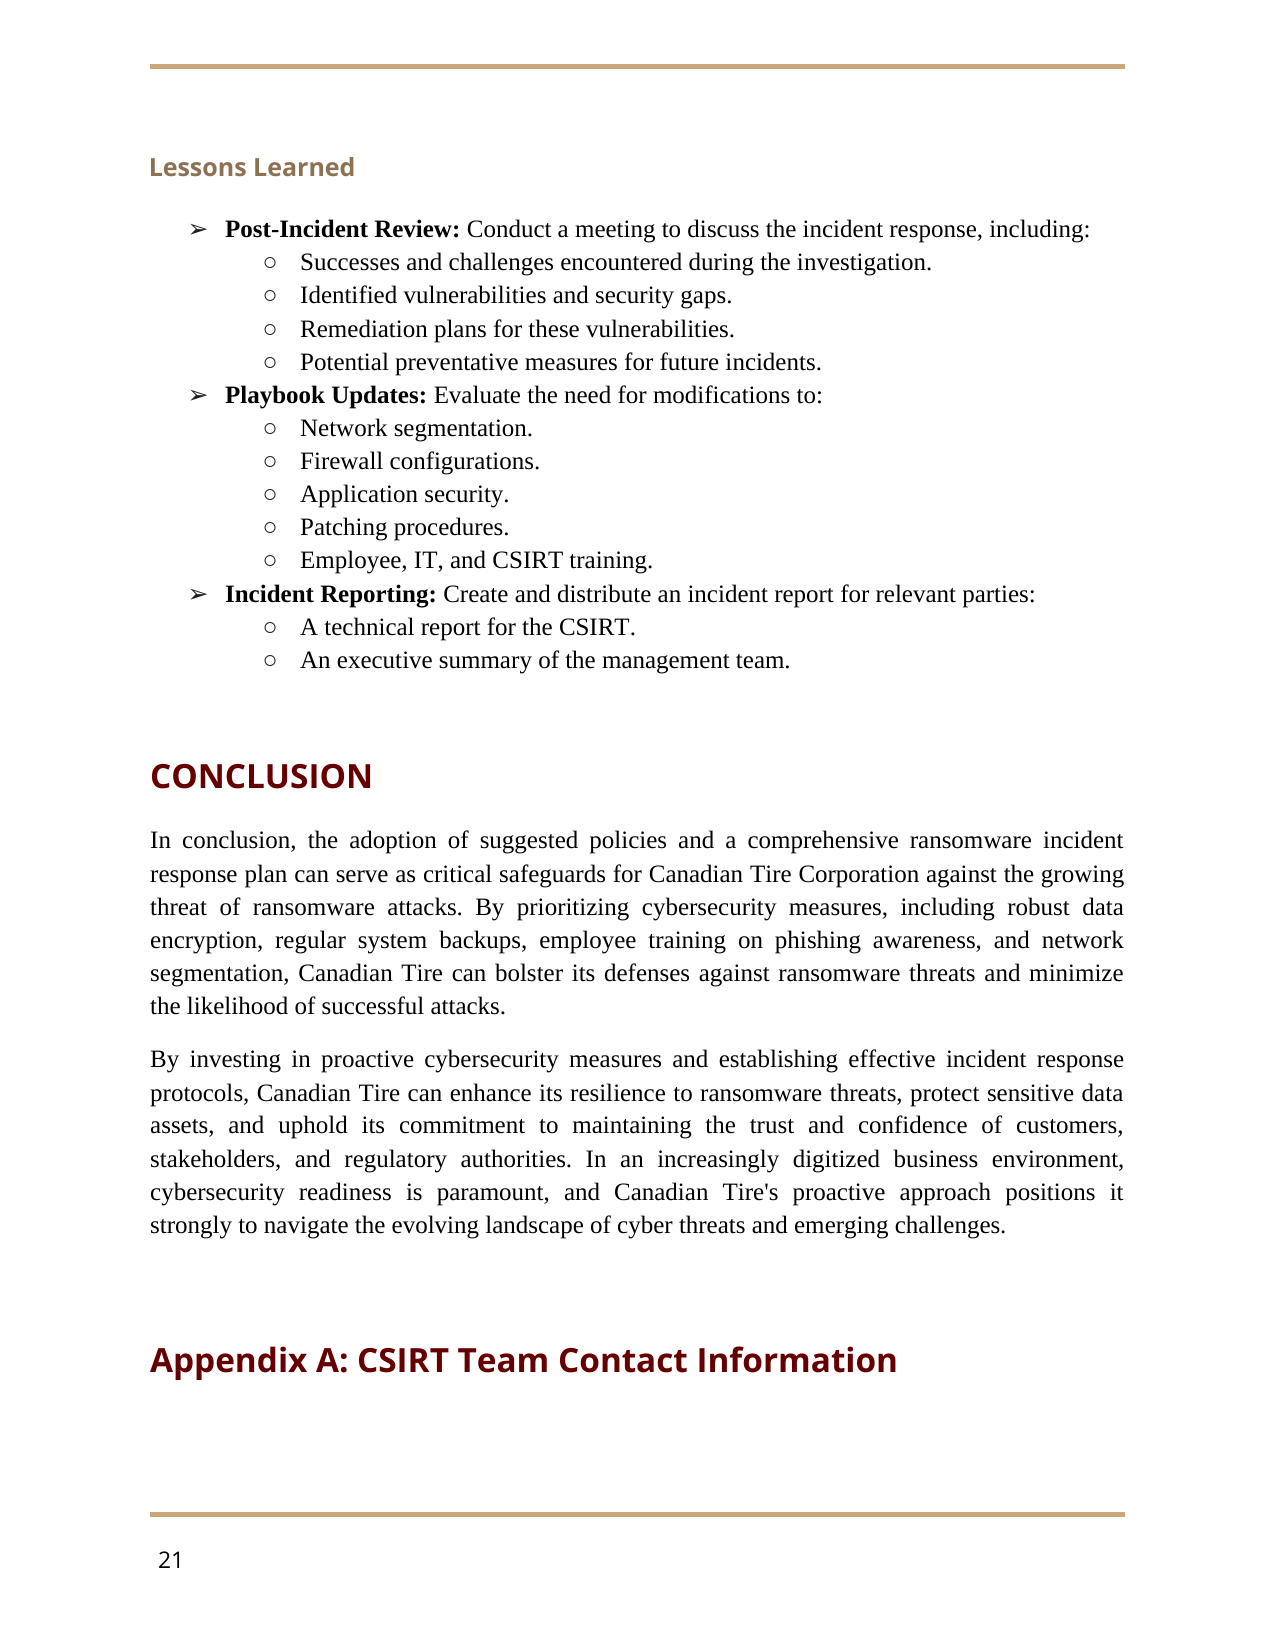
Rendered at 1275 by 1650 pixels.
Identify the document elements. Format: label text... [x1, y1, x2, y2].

list Playbook Updates: Evaluate the need for modifications to: [187, 380, 1125, 409]
list A technical report for the CSIRT. [262, 612, 1125, 641]
list An executive summary of the management team. [262, 645, 1125, 674]
picture [150, 1512, 1125, 1517]
list Successes and challenges encountered during the investigation. [262, 247, 1125, 276]
list Application security. [262, 479, 1125, 508]
subtitle Appendix A: CSIRT Team Contact Information [150, 1337, 1125, 1382]
list Patching procedures. [262, 512, 1125, 541]
text By investing in proactive cybersecurity measures and establishing effective incident response protocols, Canadian Tire can enhance its resilience to ransomware threats, protect sensitive data assets, and uphold its commitment to maintaining the trust and confidence of customers, stakeholders, and regulatory authorities. In an increasingly digitized business environment, cybersecurity readiness is paramount, and Canadian Tire's proactive approach positions it strongly to navigate the evolving landscape of cyber threats and emerging challenges. [150, 1044, 1125, 1238]
list Employee, IT, and CSIRT training. [262, 545, 1125, 574]
subtitle CONCLUSION [150, 753, 1125, 798]
list Remediation plans for these vulnerabilities. [262, 313, 1125, 342]
list Potential preventative measures for future incidents. [262, 347, 1125, 376]
list Network segmentation. [262, 413, 1125, 442]
text In conclusion, the adoption of suggested policies and a comprehensive ransomware incident response plan can serve as critical safeguards for Canadian Tire Corporation against the growing threat of ransomware attacks. By prioritizing cybersecurity measures, including robust data encryption, regular system backups, employee training on phishing awareness, and network segmentation, Canadian Tire can bolster its defenses against ransomware threats and minimize the likelihood of successful attacks. [150, 826, 1125, 1019]
list Firewall configurations. [262, 446, 1125, 475]
picture [150, 64, 1125, 69]
list Identified vulnerabilities and security gaps. [262, 280, 1125, 309]
subtitle Lessons Learned [148, 150, 1125, 184]
list Incident Reporting: Create and distribute an incident report for relevant parties: [187, 578, 1125, 607]
list Post-Incident Review: Conduct a meeting to discuss the incident response, including: [187, 214, 1125, 243]
